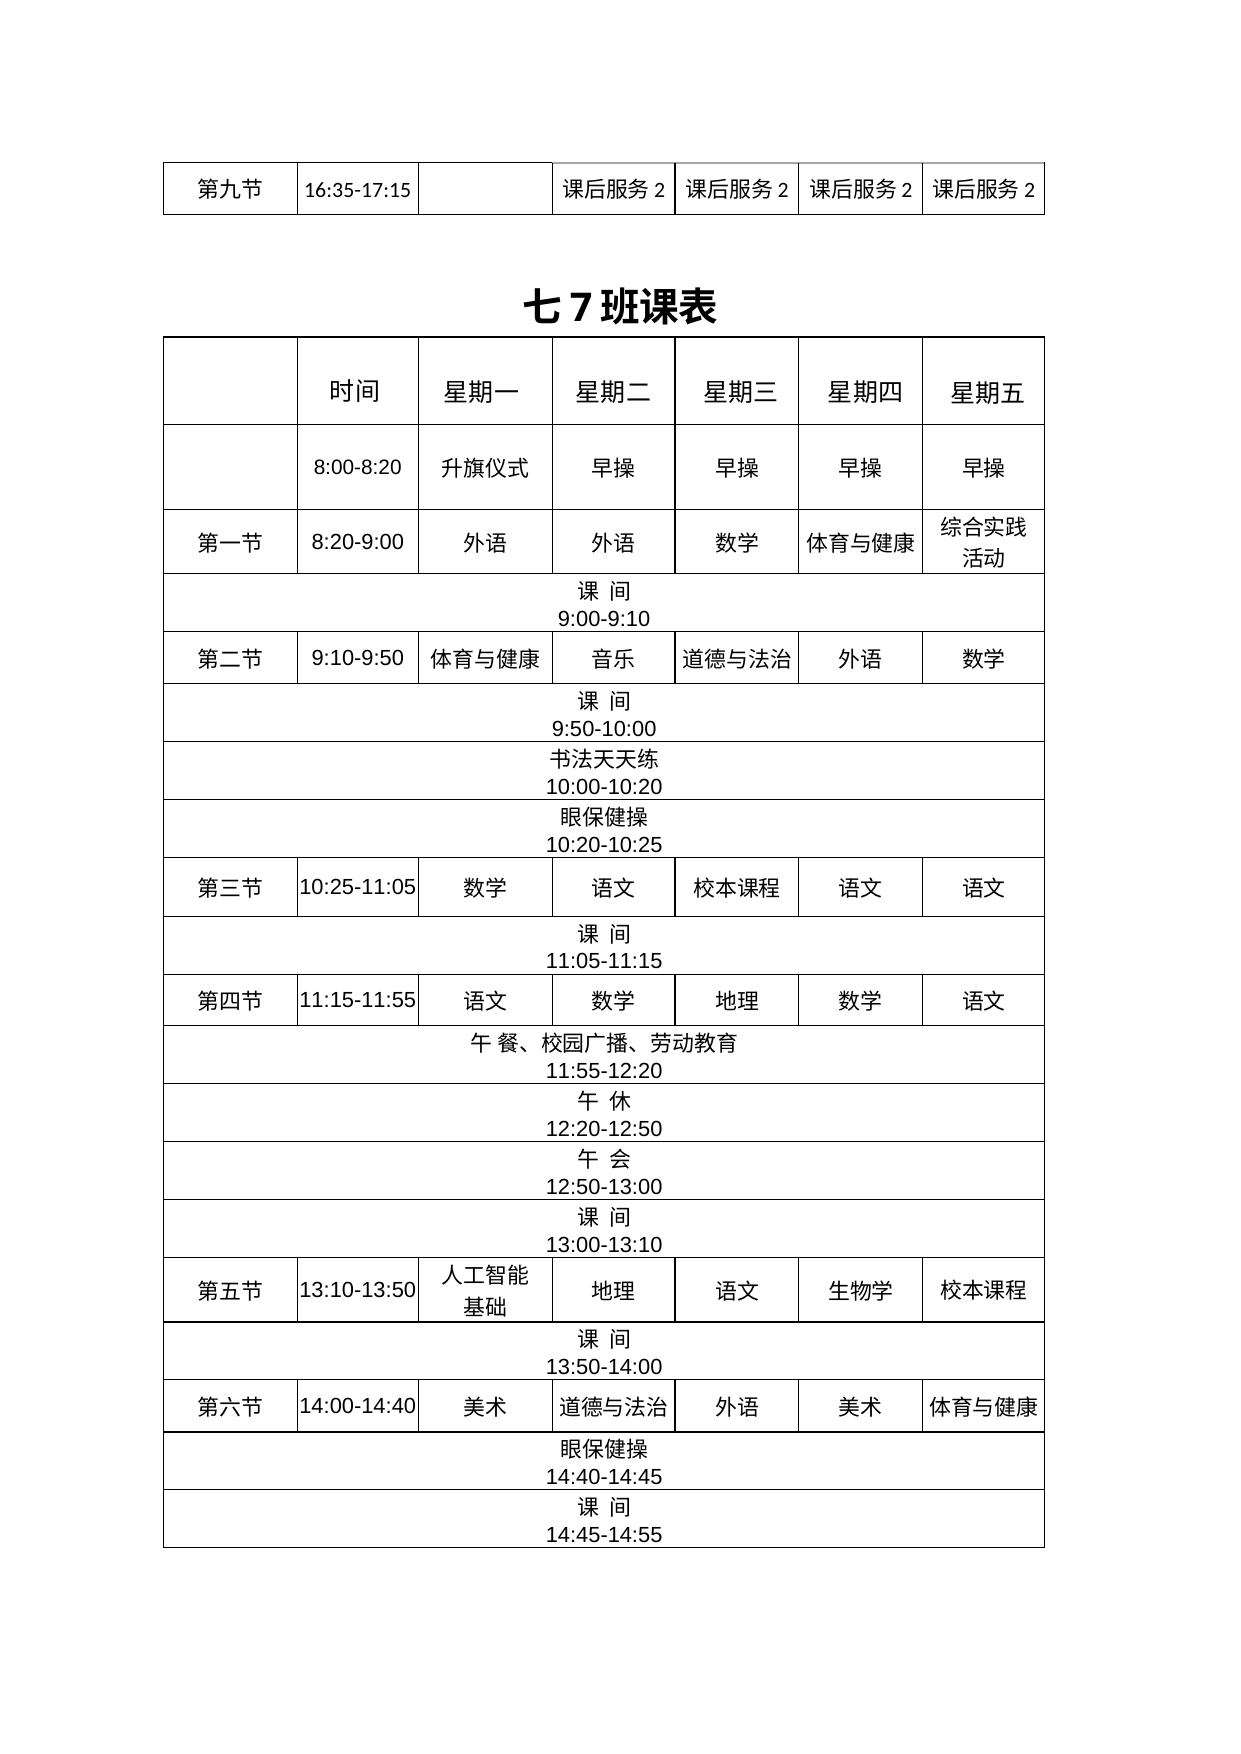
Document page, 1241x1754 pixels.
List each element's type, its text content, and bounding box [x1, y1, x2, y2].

table_cell 16:35-17:15 [298, 163, 418, 214]
table_cell 语文 [676, 1258, 798, 1321]
table_cell 体育与健康 [799, 510, 922, 573]
table_cell 第四节 [164, 975, 297, 1025]
table_cell 数学 [419, 858, 552, 916]
table_cell 语文 [419, 975, 552, 1025]
table_cell 生物学 [799, 1258, 922, 1321]
table_cell 美术 [419, 1380, 552, 1431]
table_cell 数学 [799, 975, 922, 1025]
table_header 星期五 [923, 338, 1044, 424]
table_cell 午 餐、校园广播、劳动教育 11:55-12:20 [164, 1026, 1044, 1083]
table_cell 语文 [923, 975, 1044, 1025]
table_cell 第五节 [164, 1258, 297, 1321]
table_cell 第三节 [164, 858, 297, 916]
table_cell 升旗仪式 [419, 425, 552, 509]
table_header 星期二 [553, 338, 674, 424]
table_cell 体育与健康 [419, 632, 552, 683]
table_cell 课 间 9:50-10:00 [164, 684, 1044, 741]
table_cell 10:25-11:05 [298, 858, 418, 916]
table_cell [419, 163, 552, 214]
table_cell 11:15-11:55 [298, 975, 418, 1025]
table_cell 第一节 [164, 510, 297, 573]
table_cell 语文 [799, 858, 922, 916]
table_cell 课后服务2 [553, 164, 674, 214]
table_cell 午 休 12:20-12:50 [164, 1084, 1044, 1141]
table_header [164, 338, 297, 424]
table_cell 9:10-9:50 [298, 632, 418, 683]
table_cell 早操 [676, 425, 798, 509]
table_cell 数学 [553, 975, 674, 1025]
table_cell 校本课程 [676, 858, 798, 916]
table_header 星期四 [799, 338, 922, 424]
table_cell 课后服务2 [799, 164, 922, 214]
table_cell 音乐 [553, 632, 674, 683]
table_cell 课 间 13:50-14:00 [164, 1323, 1044, 1379]
table_cell 外语 [676, 1380, 798, 1431]
table_cell 外语 [553, 510, 674, 573]
table_cell 13:10-13:50 [298, 1258, 418, 1321]
table_cell 数学 [923, 632, 1044, 683]
table_cell 道德与法治 [553, 1380, 674, 1431]
table_cell 语文 [553, 858, 674, 916]
table_header 星期三 [676, 338, 798, 424]
table_cell 书法天天练 10:00-10:20 [164, 742, 1044, 799]
table_cell 道德与法治 [676, 632, 798, 683]
table_cell 第二节 [164, 632, 297, 683]
table_cell 午 会 12:50-13:00 [164, 1142, 1044, 1199]
table_cell 眼保健操 14:40-14:45 [164, 1433, 1044, 1489]
table_cell 课 间 11:05-11:15 [164, 917, 1044, 973]
table_cell 课 间 9:00-9:10 [164, 574, 1044, 631]
table_cell 外语 [799, 632, 922, 683]
table_cell 语文 [923, 858, 1044, 916]
table_cell [164, 425, 297, 509]
text 七7班课表 [187, 271, 1053, 336]
table_cell 14:00-14:40 [298, 1380, 418, 1431]
table_cell 外语 [419, 510, 552, 573]
table_cell 地理 [676, 975, 798, 1025]
table_cell 早操 [923, 425, 1044, 509]
table_cell 课 间 13:00-13:10 [164, 1200, 1044, 1257]
table_cell 地理 [553, 1258, 674, 1321]
table_header 时间 [298, 338, 418, 424]
table_cell 综合实践 活动 [923, 510, 1044, 573]
table_cell 8:20-9:00 [298, 510, 418, 573]
table_cell 第六节 [164, 1380, 297, 1431]
table_cell 校本课程 [923, 1258, 1044, 1321]
table_cell 课后服务2 [923, 164, 1044, 214]
table_header 星期一 [419, 338, 552, 424]
table_cell 数学 [676, 510, 798, 573]
table_cell 课 间 14:45-14:55 [164, 1490, 1044, 1547]
table_cell 早操 [799, 425, 922, 509]
table_cell 人工智能 基础 [419, 1258, 552, 1321]
table_cell 课后服务2 [676, 164, 798, 214]
table_cell 体育与健康 [923, 1380, 1044, 1431]
table_cell 第九节 [164, 163, 297, 214]
table_cell 眼保健操 10:20-10:25 [164, 800, 1044, 857]
table_cell 美术 [799, 1380, 922, 1431]
table_cell 早操 [553, 425, 674, 509]
table_cell 8:00-8:20 [298, 425, 418, 509]
